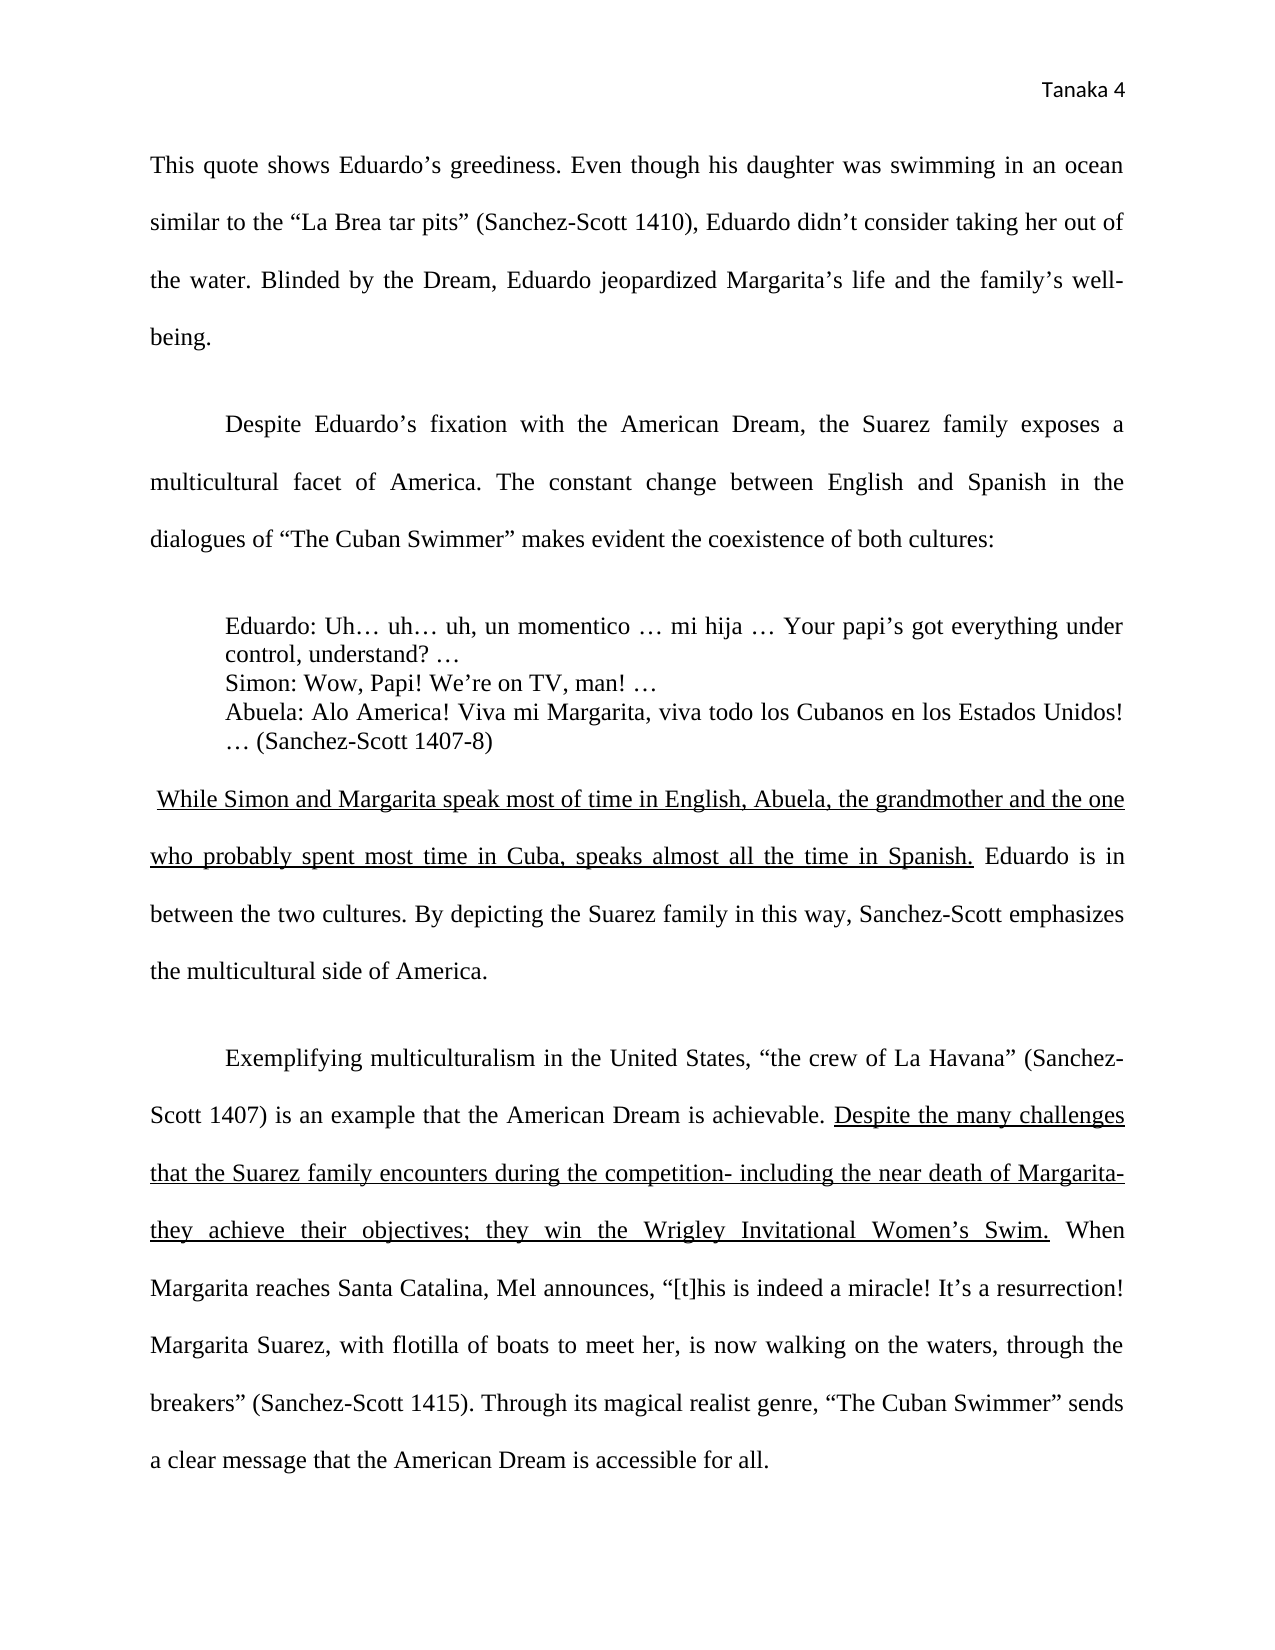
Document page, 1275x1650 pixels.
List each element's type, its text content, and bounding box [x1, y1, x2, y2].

text While Simon and Margarita speak most of time in English, Abuela, the grandmother and the one who probably spent most time in Cuba, speaks almost all the time in Spanish. Eduardo is in between the two cultures. By depicting the Suarez family in this way, Sanchez-Scott emphasizes the multicultural side of America. [150, 784, 1125, 985]
text Eduardo: Uh… uh… uh, un momentico … mi hija … Your papi’s got everything under control, understand? … [225, 611, 1125, 668]
text Exemplifying multiculturalism in the United States, “the crew of La Havana” (Sanchez-Scott 1407) is an example that the American Dream is achievable. Despite the many challenges that the Suarez family encounters during the competition- including the near death of Margarita- they achieve their objectives; they win the Wrigley Invitational Women’s Swim. When Margarita reaches Santa Catalina, Mel announces, “[t]his is indeed a miracle! It’s a resurrection! Margarita Suarez, with flotilla of boats to meet her, is now walking on the waters, through the breakers” (Sanchez-Scott 1415). Through its magical realist genre, “The Cuban Swimmer” sends a clear message that the American Dream is accessible for all. [150, 1184, 1125, 1474]
text This quote shows Eduardo’s greediness. Even though his daughter was swimming in an ocean similar to the “La Brea tar pits” (Sanchez-Scott 1410), Eduardo didn’t consider taking her out of the water. Blinded by the Dream, Eduardo jeopardized Margarita’s life and the family’s well-being. [150, 150, 1125, 351]
text Simon: Wow, Papi! We’re on TV, man! … [150, 668, 1125, 697]
text Despite Eduardo’s fixation with the American Dream, the Suarez family exposes a multicultural facet of America. The constant change between English and Spanish in the dialogues of “The Cuban Swimmer” makes evident the coexistence of both cultures: [150, 409, 1125, 553]
text Abuela: Alo America! Viva mi Margarita, viva todo los Cubanos en los Estados Unidos! … (Sanchez-Scott 1407-8) [225, 697, 1125, 754]
text Exemplifying multiculturalism in the United States, “the crew of La Havana” (Sanchez-Scott 1407) is an example that the American Dream is achievable. Despite the many challenges that the Suarez family encounters during the competition- including the near death of Margarita- they achieve their objectives; they win the Wrigley Invitational Women’s Swim. When Margarita reaches Santa Catalina, Mel announces, “[t]his is indeed a miracle! It’s a resurrection! Margarita Suarez, with flotilla of boats to meet her, is now walking on the waters, through the breakers” (Sanchez-Scott 1415). Through its magical realist genre, “The Cuban Swimmer” sends a clear message that the American Dream is accessible for all. [150, 1043, 1125, 1183]
